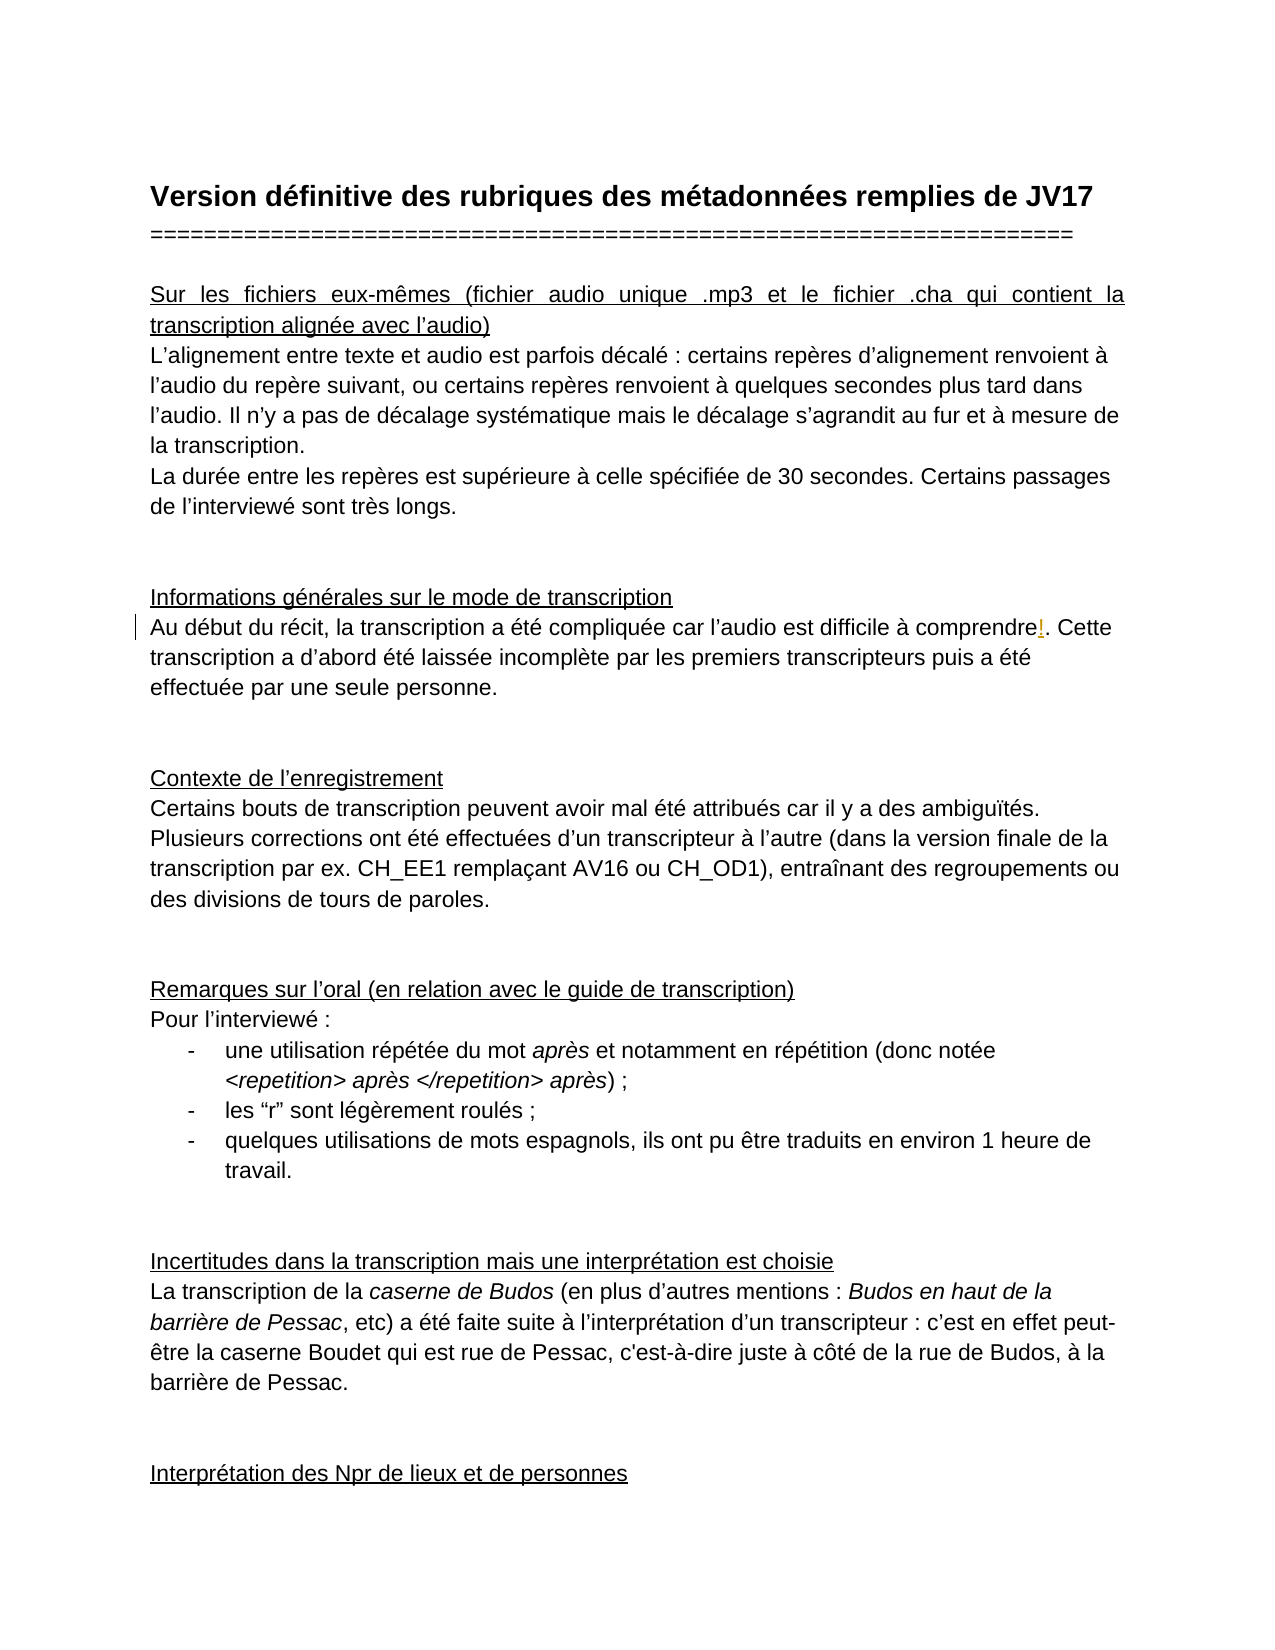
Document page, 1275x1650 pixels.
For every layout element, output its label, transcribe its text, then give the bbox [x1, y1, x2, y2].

text Incertitudes dans la transcription mais une interprétation est choisie [150, 1248, 1125, 1274]
subtitle Version définitive des rubriques des métadonnées remplies de JV17 [150, 179, 1125, 213]
text Sur les fichiers eux-mêmes (fichier audio unique .mp3 et le fichier .cha qui contient la transcription alignée avec l’audio) [150, 281, 1125, 304]
text Interprétation des Npr de lieux et de personnes [150, 1459, 1125, 1486]
text La durée entre les repères est supérieure à celle spécifiée de 30 secondes. Certains passages de l’interviewé sont très longs. [150, 463, 1125, 519]
text La transcription de la caserne de Budos (en plus d’autres mentions : Budos en haut de la barrière de Pessac, etc) a été faite suite à l’interprétation d’un transcripteur : c’est en effet peut-être la caserne Boudet qui est rue de Pessac, c'est-à-dire juste à côté de la rue de Budos, à la barrière de Pessac. [150, 1278, 1125, 1395]
text Remarques sur l’oral (en relation avec le guide de transcription) [150, 976, 1125, 1003]
text Contexte de l’enregistrement [150, 765, 1125, 791]
text Certains bouts de transcription peuvent avoir mal été attribués car il y a des ambiguïtés. Plusieurs corrections ont été effectuées d’un transcripteur à l’autre (dans la version finale de la transcription par ex. CH_EE1 remplaçant AV16 ou CH_OD1), entraînant des regroupements ou des divisions de tours de paroles. [150, 795, 1125, 912]
text Sur les fichiers eux-mêmes (fichier audio unique .mp3 et le fichier .cha qui contient la transcription alignée avec l’audio) [150, 305, 1125, 338]
text Au début du récit, la transcription a été compliquée car l’audio est difficile à comprendre. Cette transcription a d’abord été laissée incomplète par les premiers transcripteurs puis a été effectuée par une seule personne. [150, 614, 1125, 701]
text L’alignement entre texte et audio est parfois décalé : certains repères d’alignement renvoient à l’audio du repère suivant, ou certains repères renvoient à quelques secondes plus tard dans l’audio. Il n’y a pas de décalage systématique mais le décalage s’agrandit au fur et à mesure de la transcription. [150, 342, 1125, 459]
list une utilisation répétée du mot après et notamment en répétition (donc notée <repetition> après </repetition> après) ; [187, 1037, 1125, 1093]
text Informations générales sur le mode de transcription [150, 583, 1125, 610]
text Pour l’interviewé : [150, 1006, 1125, 1033]
text ===================================================================== [150, 221, 1125, 247]
list quelques utilisations de mots espagnols, ils ont pu être traduits en environ 1 heure de travail. [187, 1127, 1125, 1184]
list les “r” sont légèrement roulés ; [187, 1097, 1125, 1123]
